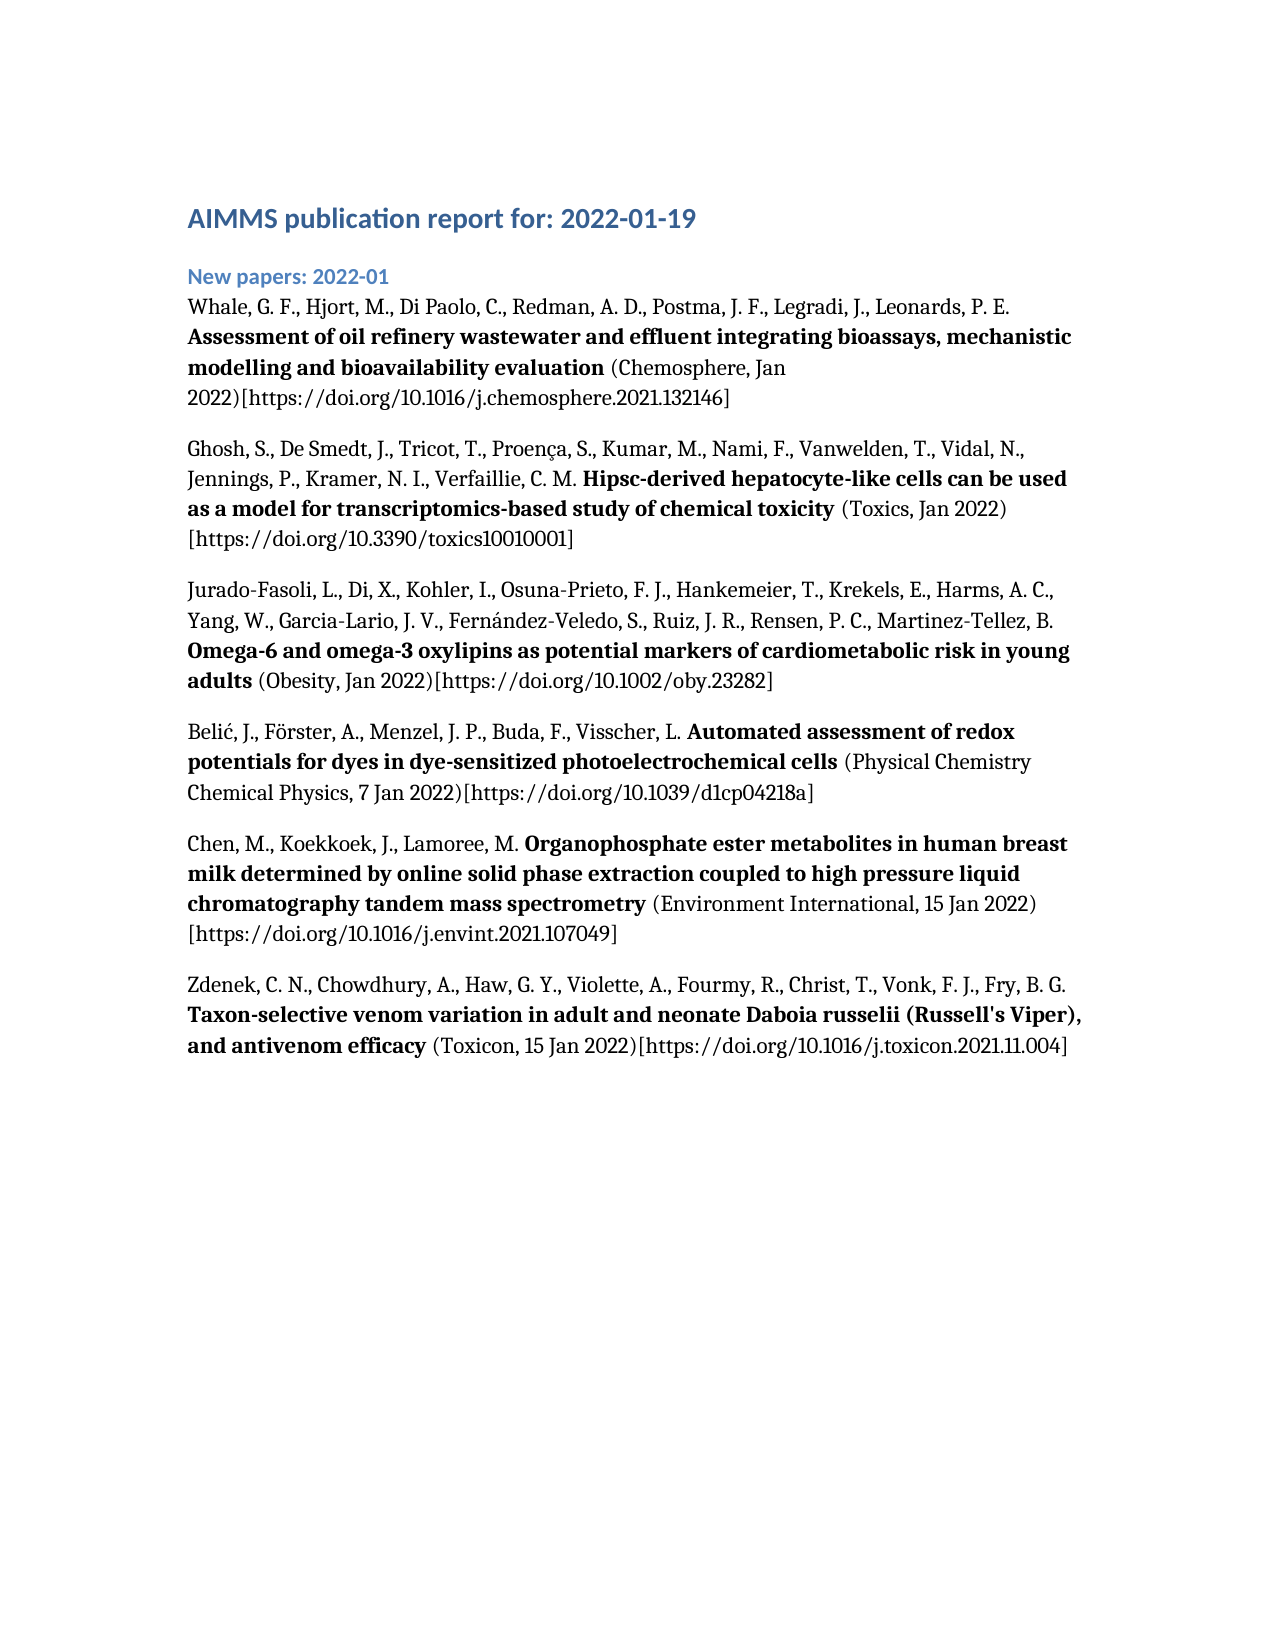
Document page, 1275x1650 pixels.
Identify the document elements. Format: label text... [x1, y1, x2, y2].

text Ghosh, S., De Smedt, J., Tricot, T., Proença, S., Kumar, M., Nami, F., Vanwelden, T., Vidal, N., Jennings, P., Kramer, N. I., Verfaillie, C. M. Hipsc-derived hepatocyte-like cells can be used as a model for transcriptomics-based study of chemical toxicity (Toxics, Jan 2022)[https://doi.org/10.3390/toxics10010001] [187, 436, 1087, 553]
text Whale, G. F., Hjort, M., Di Paolo, C., Redman, A. D., Postma, J. F., Legradi, J., Leonards, P. E. Assessment of oil refinery wastewater and effluent integrating bioassays, mechanistic modelling and bioavailability evaluation (Chemosphere, Jan 2022)[https://doi.org/10.1016/j.chemosphere.2021.132146] [187, 294, 1087, 411]
text Jurado-Fasoli, L., Di, X., Kohler, I., Osuna-Prieto, F. J., Hankemeier, T., Krekels, E., Harms, A. C., Yang, W., Garcia-Lario, J. V., Fernández-Veledo, S., Ruiz, J. R., Rensen, P. C., Martinez-Tellez, B. Omega-6 and omega-3 oxylipins as potential markers of cardiometabolic risk in young adults (Obesity, Jan 2022)[https://doi.org/10.1002/oby.23282] [187, 577, 1087, 694]
subtitle New papers: 2022-01 [187, 262, 1087, 290]
text Zdenek, C. N., Chowdhury, A., Haw, G. Y., Violette, A., Fourmy, R., Christ, T., Vonk, F. J., Fry, B. G. Taxon-selective venom variation in adult and neonate Daboia russelii (Russell's Viper), and antivenom efficacy (Toxicon, 15 Jan 2022)[https://doi.org/10.1016/j.toxicon.2021.11.004] [187, 972, 1087, 1059]
text Belić, J., Förster, A., Menzel, J. P., Buda, F., Visscher, L. Automated assessment of redox potentials for dyes in dye-sensitized photoelectrochemical cells (Physical Chemistry Chemical Physics, 7 Jan 2022)[https://doi.org/10.1039/d1cp04218a] [187, 719, 1087, 806]
subtitle AIMMS publication report for: 2022-01-19 [187, 200, 1087, 236]
text Chen, M., Koekkoek, J., Lamoree, M. Organophosphate ester metabolites in human breast milk determined by online solid phase extraction coupled to high pressure liquid chromatography tandem mass spectrometry (Environment International, 15 Jan 2022)[https://doi.org/10.1016/j.envint.2021.107049] [187, 830, 1087, 947]
